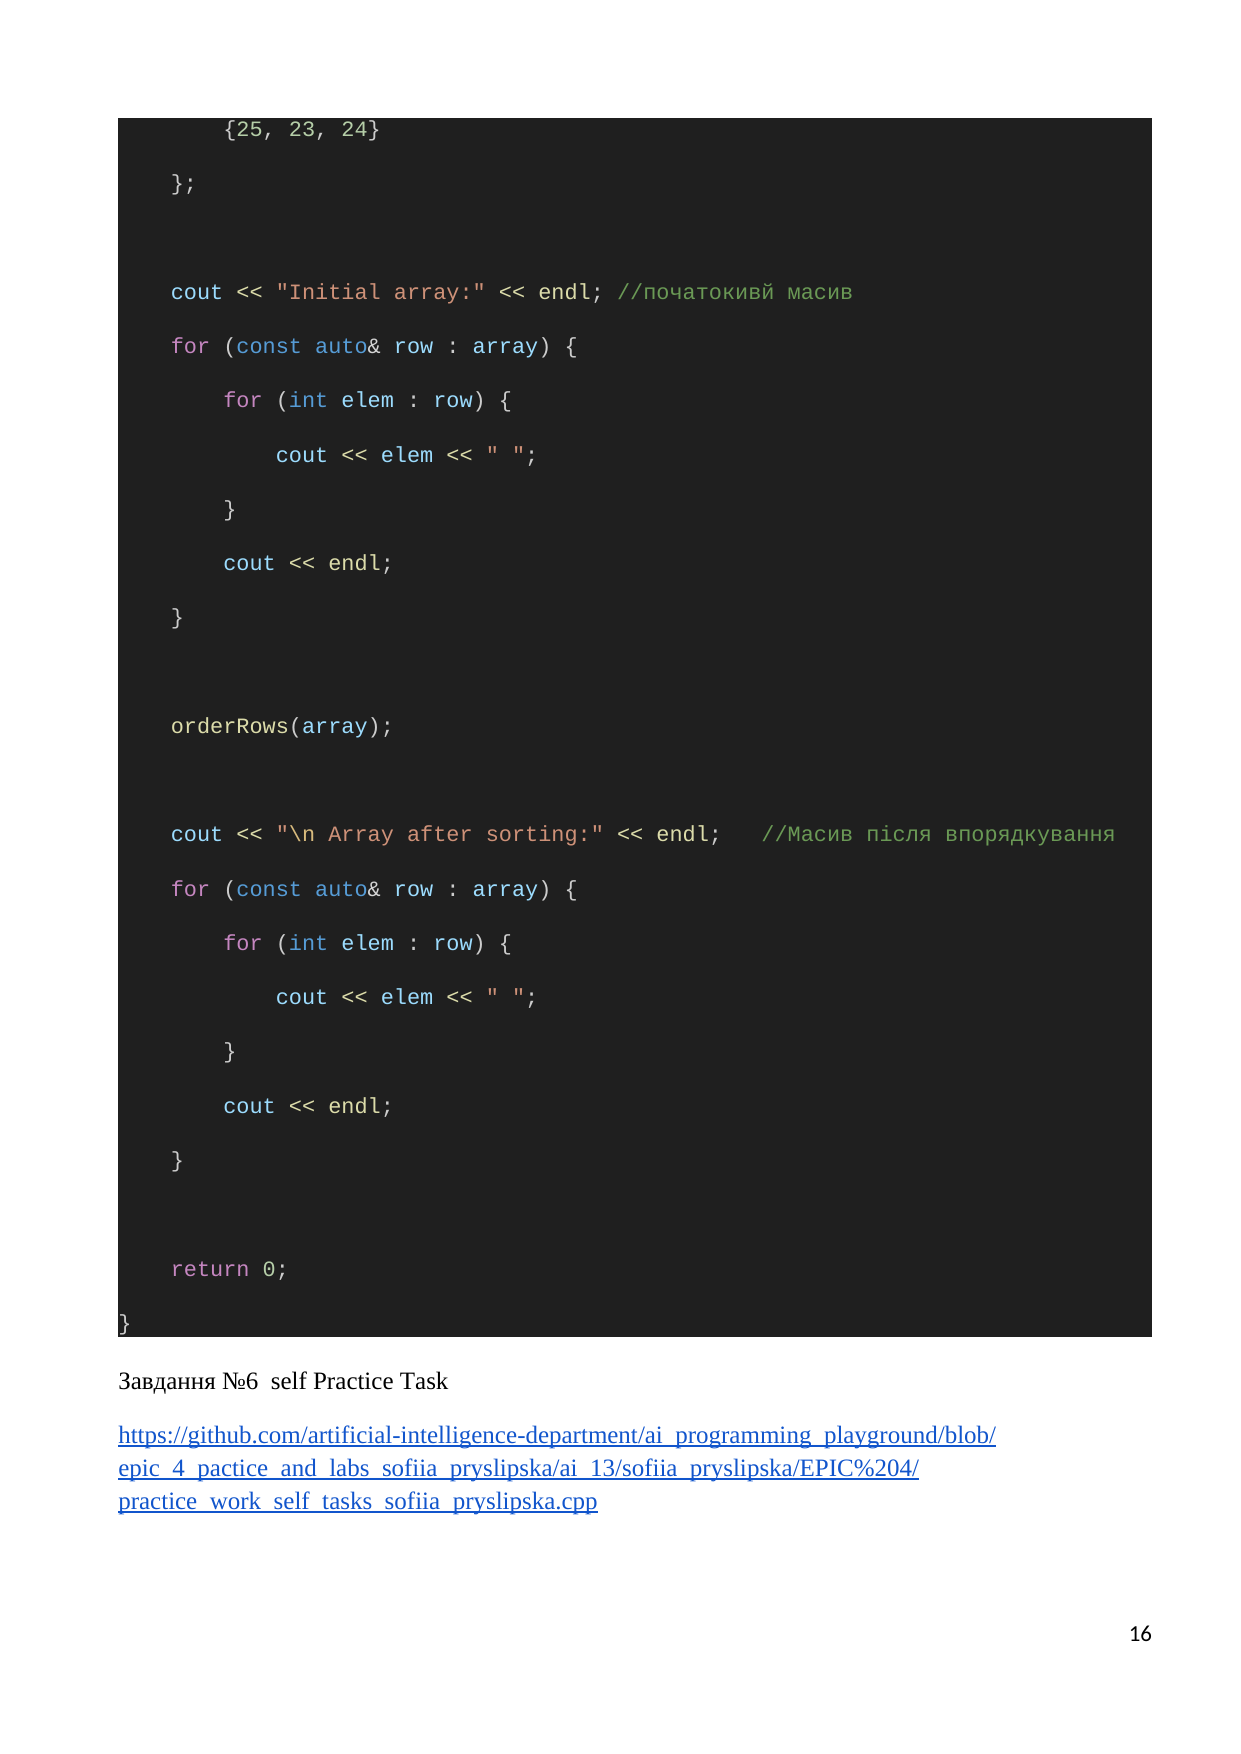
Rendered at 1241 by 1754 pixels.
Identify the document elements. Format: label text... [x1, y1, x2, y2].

text } [118, 607, 1152, 631]
text cout << "\n Array after sorting:" << endl; //Масив після впорядкування [118, 824, 1152, 848]
text } [118, 1149, 1152, 1174]
text for (const auto& row : array) { [118, 878, 1152, 903]
text }; [118, 172, 1152, 197]
text for (int elem : row) { [118, 389, 1152, 414]
text cout << elem << " "; [118, 444, 1152, 468]
text } [118, 1312, 1152, 1337]
text Завдання №6 self Practice Task [118, 1366, 1152, 1395]
text orderRows(array); [118, 715, 1152, 740]
text } [118, 1041, 1152, 1066]
text for (int elem : row) { [118, 932, 1152, 957]
text cout << endl; [118, 1095, 1152, 1120]
text for (const auto& row : array) { [118, 335, 1152, 360]
text cout << elem << " "; [118, 986, 1152, 1011]
text cout << "Initial array:" << endl; //початокивй масив [118, 281, 1152, 306]
text https://github.com/artificial-intelligence-department/ai_programming_playground/blob/epic_4_pactice_and_labs_sofiia_pryslipska/ai_13/sofiia_pryslipska/EPIC%204/practice_work_self_tasks_sofiia_pryslipska.cpp [118, 1420, 1152, 1515]
text } [118, 498, 1152, 523]
text return 0; [118, 1258, 1152, 1283]
text cout << endl; [118, 552, 1152, 577]
text {25, 23, 24} [118, 118, 1152, 143]
